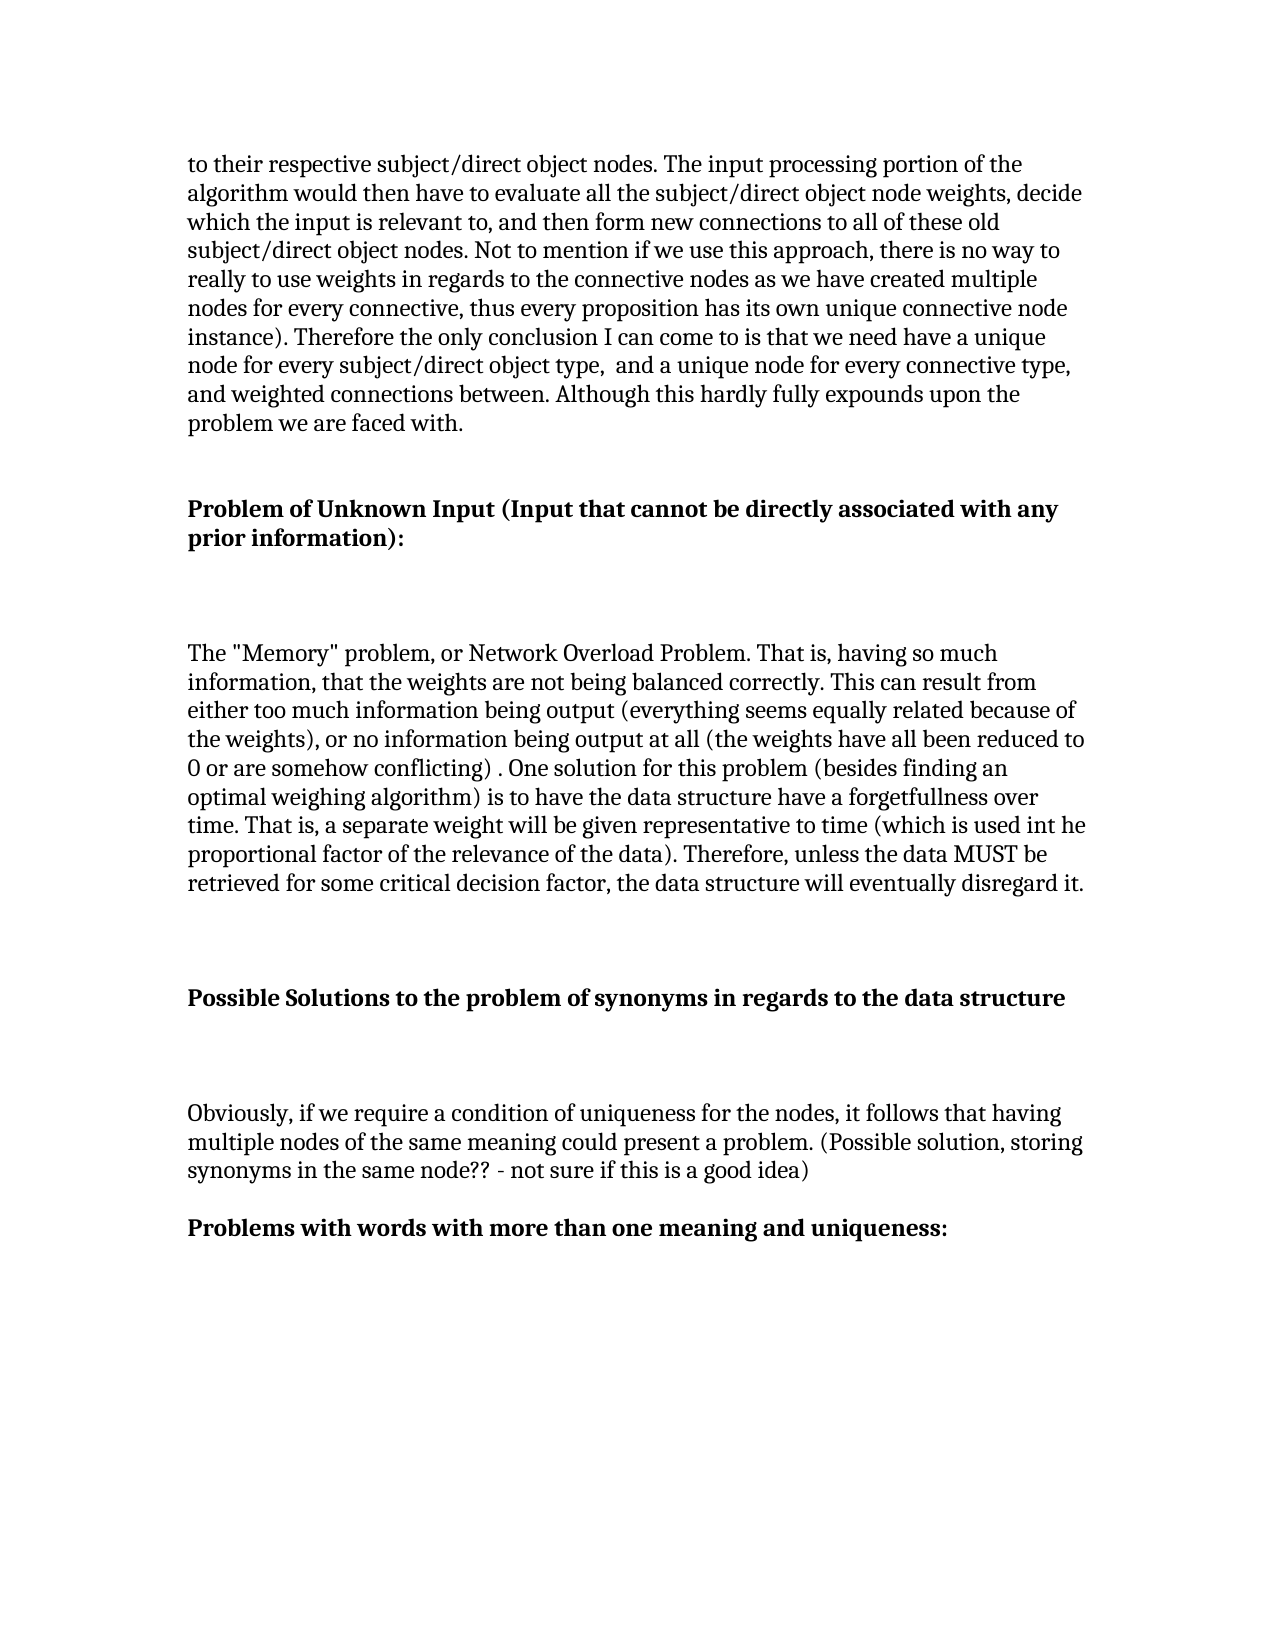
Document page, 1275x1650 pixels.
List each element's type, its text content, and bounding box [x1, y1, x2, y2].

text Problem of Unknown Input (Input that cannot be directly associated with any prior information): [187, 495, 1087, 552]
text Possible Solutions to the problem of synonyms in regards to the data structure [187, 984, 1087, 1012]
text Problems with words with more than one meaning and uniqueness: [187, 1214, 1087, 1242]
text The "Memory" problem, or Network Overload Problem. That is, having so much information, that the weights are not being balanced correctly. This can result from either too much information being output (everything seems equally related because of the weights), or no information being output at all (the weights have all been reduced to 0 or are somehow conflicting) . One solution for this problem (besides finding an optimal weighing algorithm) is to have the data structure have a forgetfullness over time. That is, a separate weight will be given representative to time (which is used int he proportional factor of the relevance of the data). Therefore, unless the data MUST be retrieved for some critical decision factor, the data structure will eventually disregard it. [187, 639, 1087, 897]
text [187, 150, 1087, 437]
text Obviously, if we require a condition of uniqueness for the nodes, it follows that having multiple nodes of the same meaning could present a problem. (Possible solution, storing synonyms in the same node?? - not sure if this is a good idea) [187, 1099, 1087, 1185]
